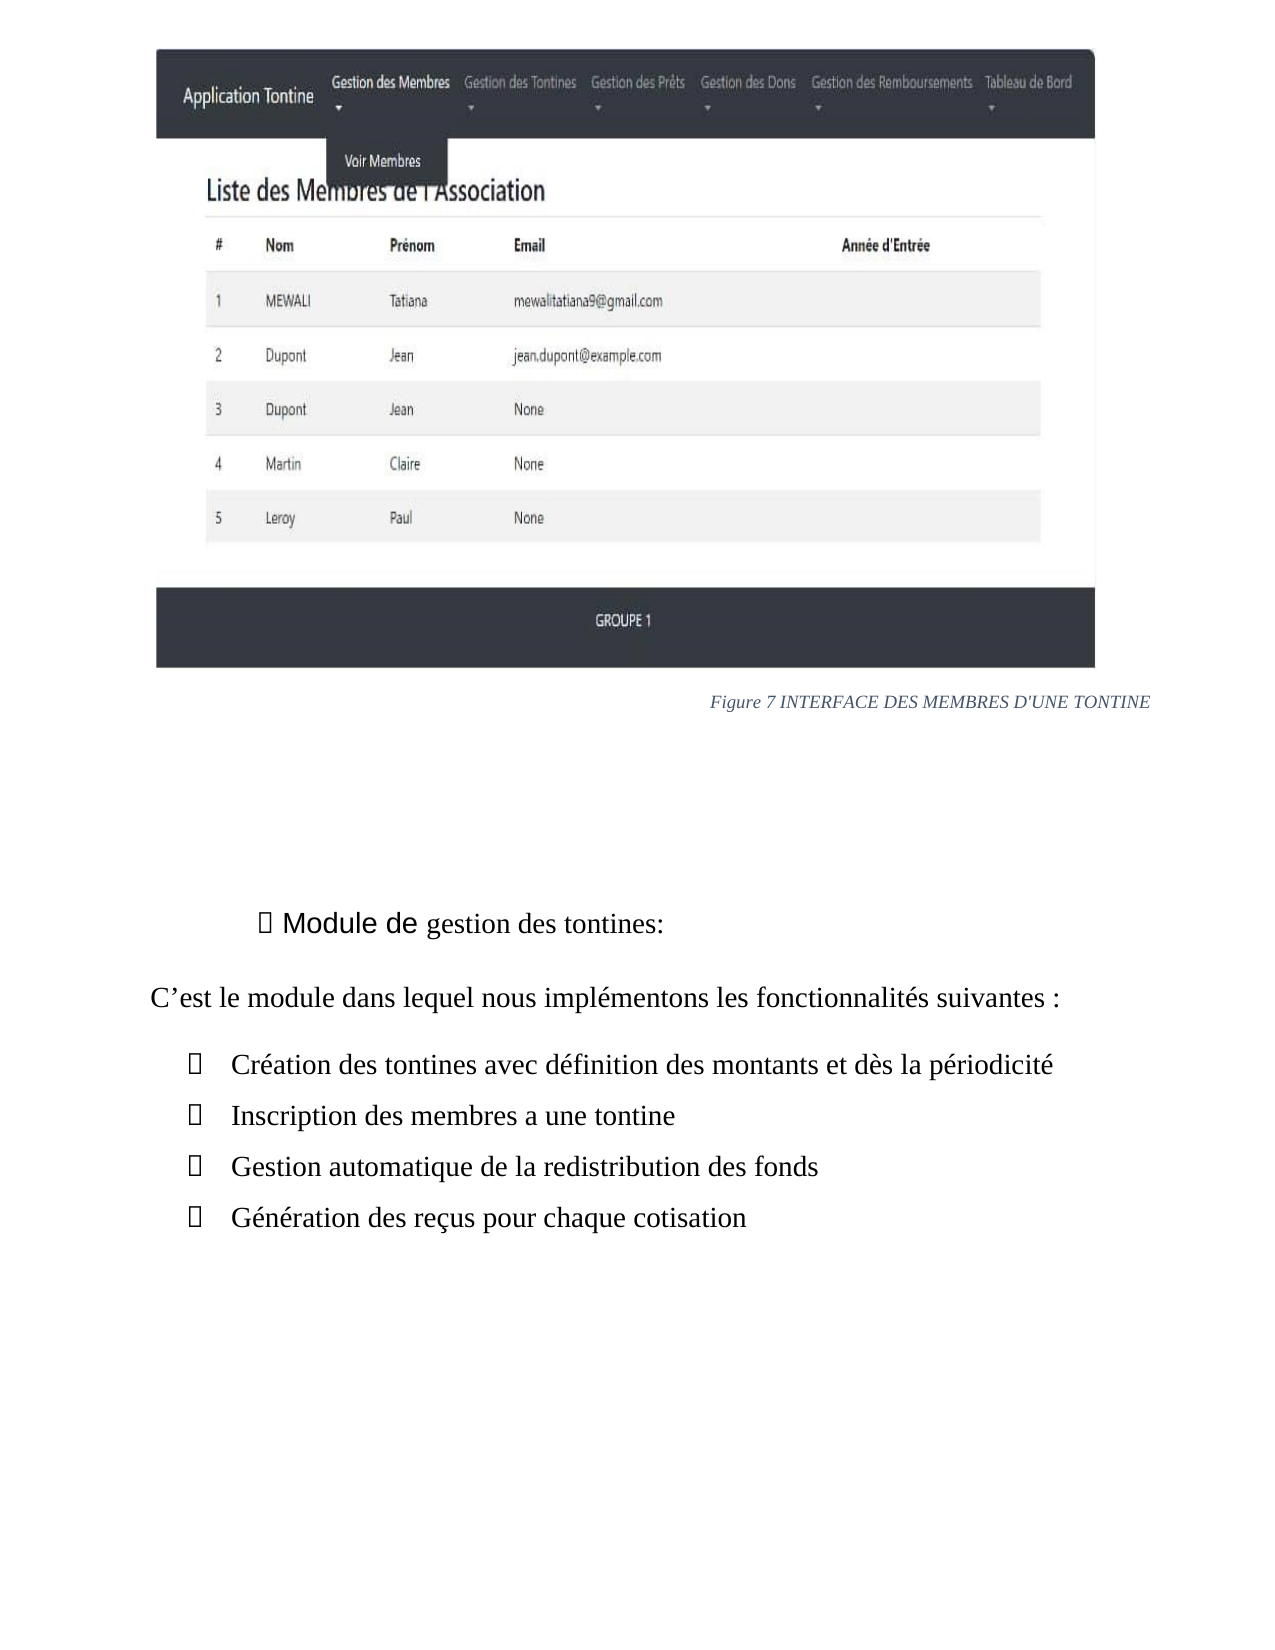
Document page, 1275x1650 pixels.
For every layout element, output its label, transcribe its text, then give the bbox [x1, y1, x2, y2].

text Figure 7 INTERFACE DES MEMBRES D'UNE TONTINE [150, 691, 1152, 712]
list Création des tontines avec définition des montants et dès la périodicité [186, 1043, 1126, 1083]
list Gestion automatique de la redistribution des fonds [186, 1145, 1126, 1185]
picture [156, 48, 1097, 671]
text C’est le module dans lequel nous implémentons les fonctionnalités suivantes : [150, 981, 1126, 1014]
list Génération des reçus pour chaque cotisation [186, 1196, 1126, 1236]
text  Module de gestion des tontines: [150, 902, 1219, 942]
list Inscription des membres a une tontine [186, 1094, 1126, 1134]
